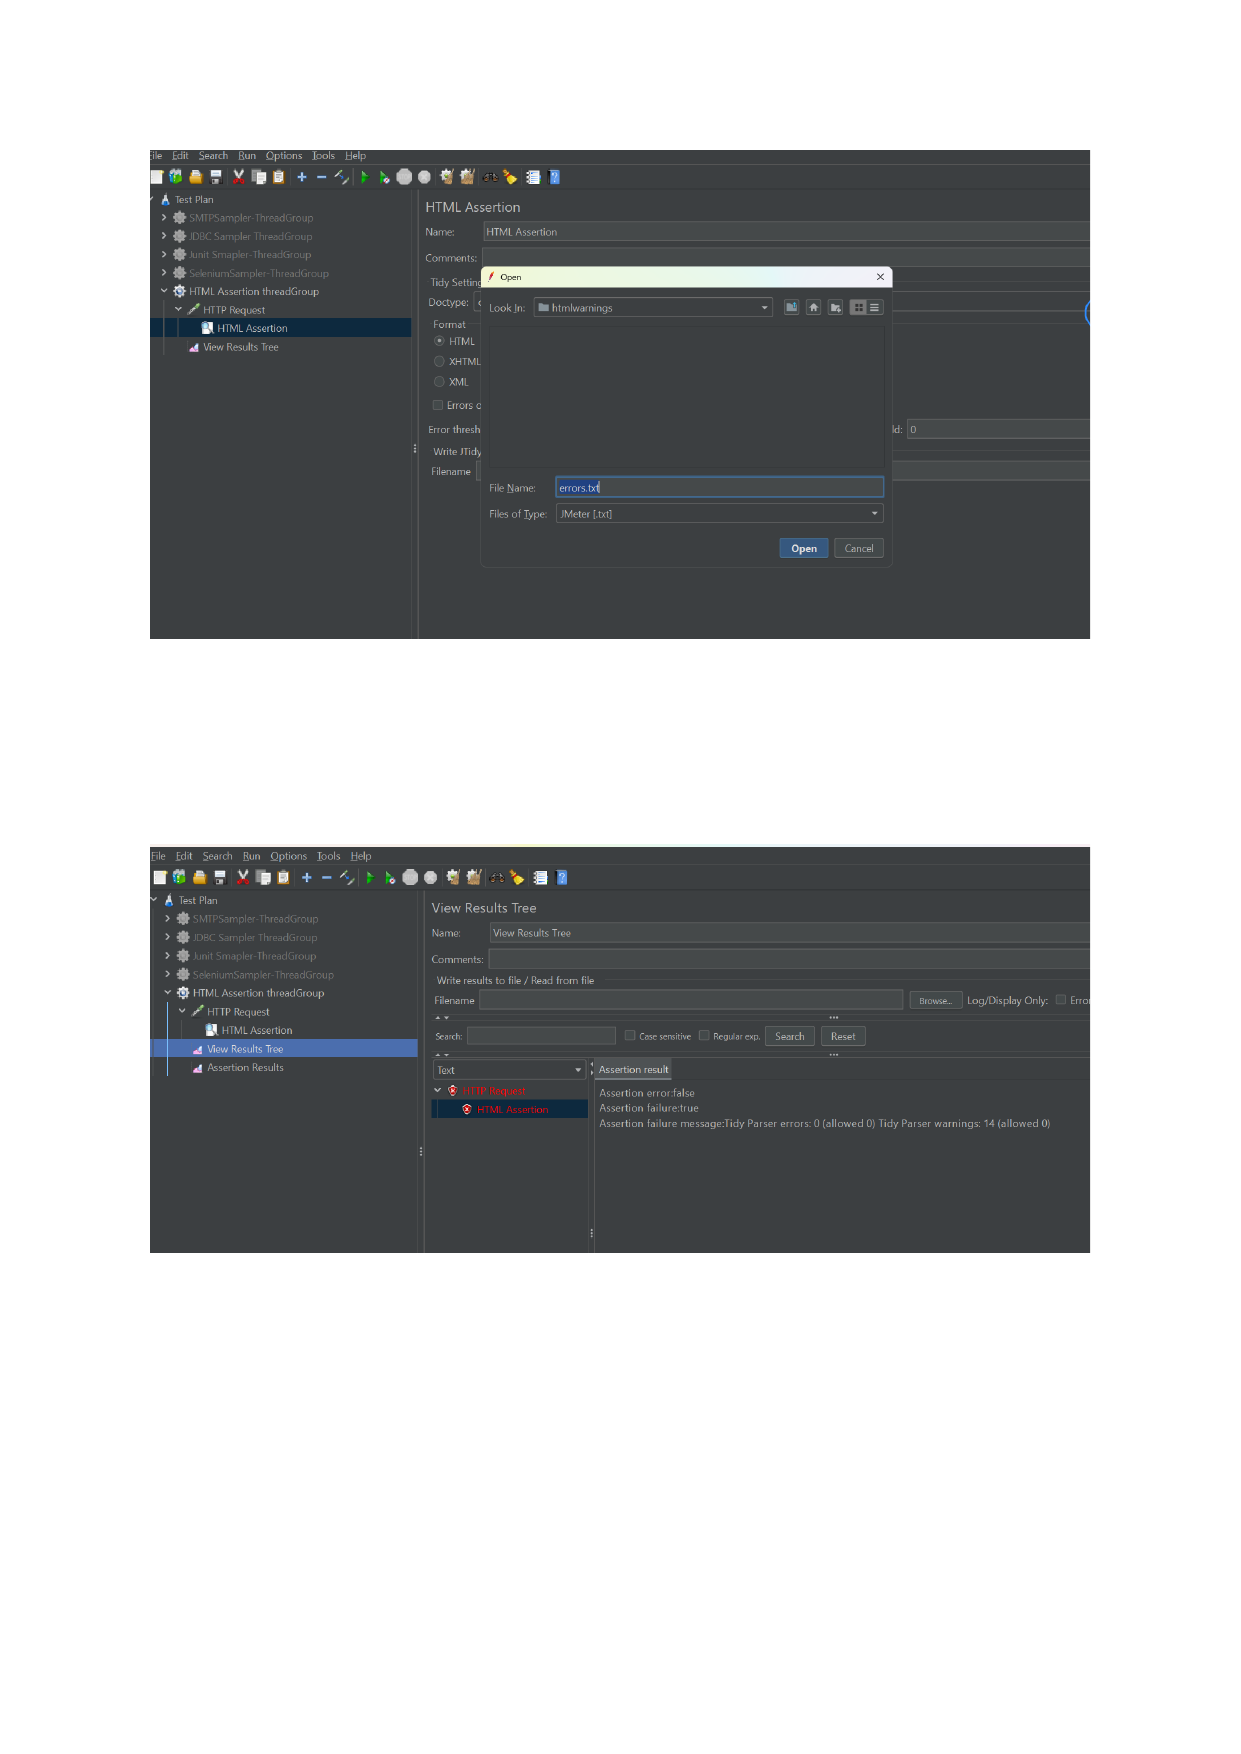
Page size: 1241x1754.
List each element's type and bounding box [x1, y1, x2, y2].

picture [150, 150, 1091, 639]
picture [150, 844, 1091, 1253]
